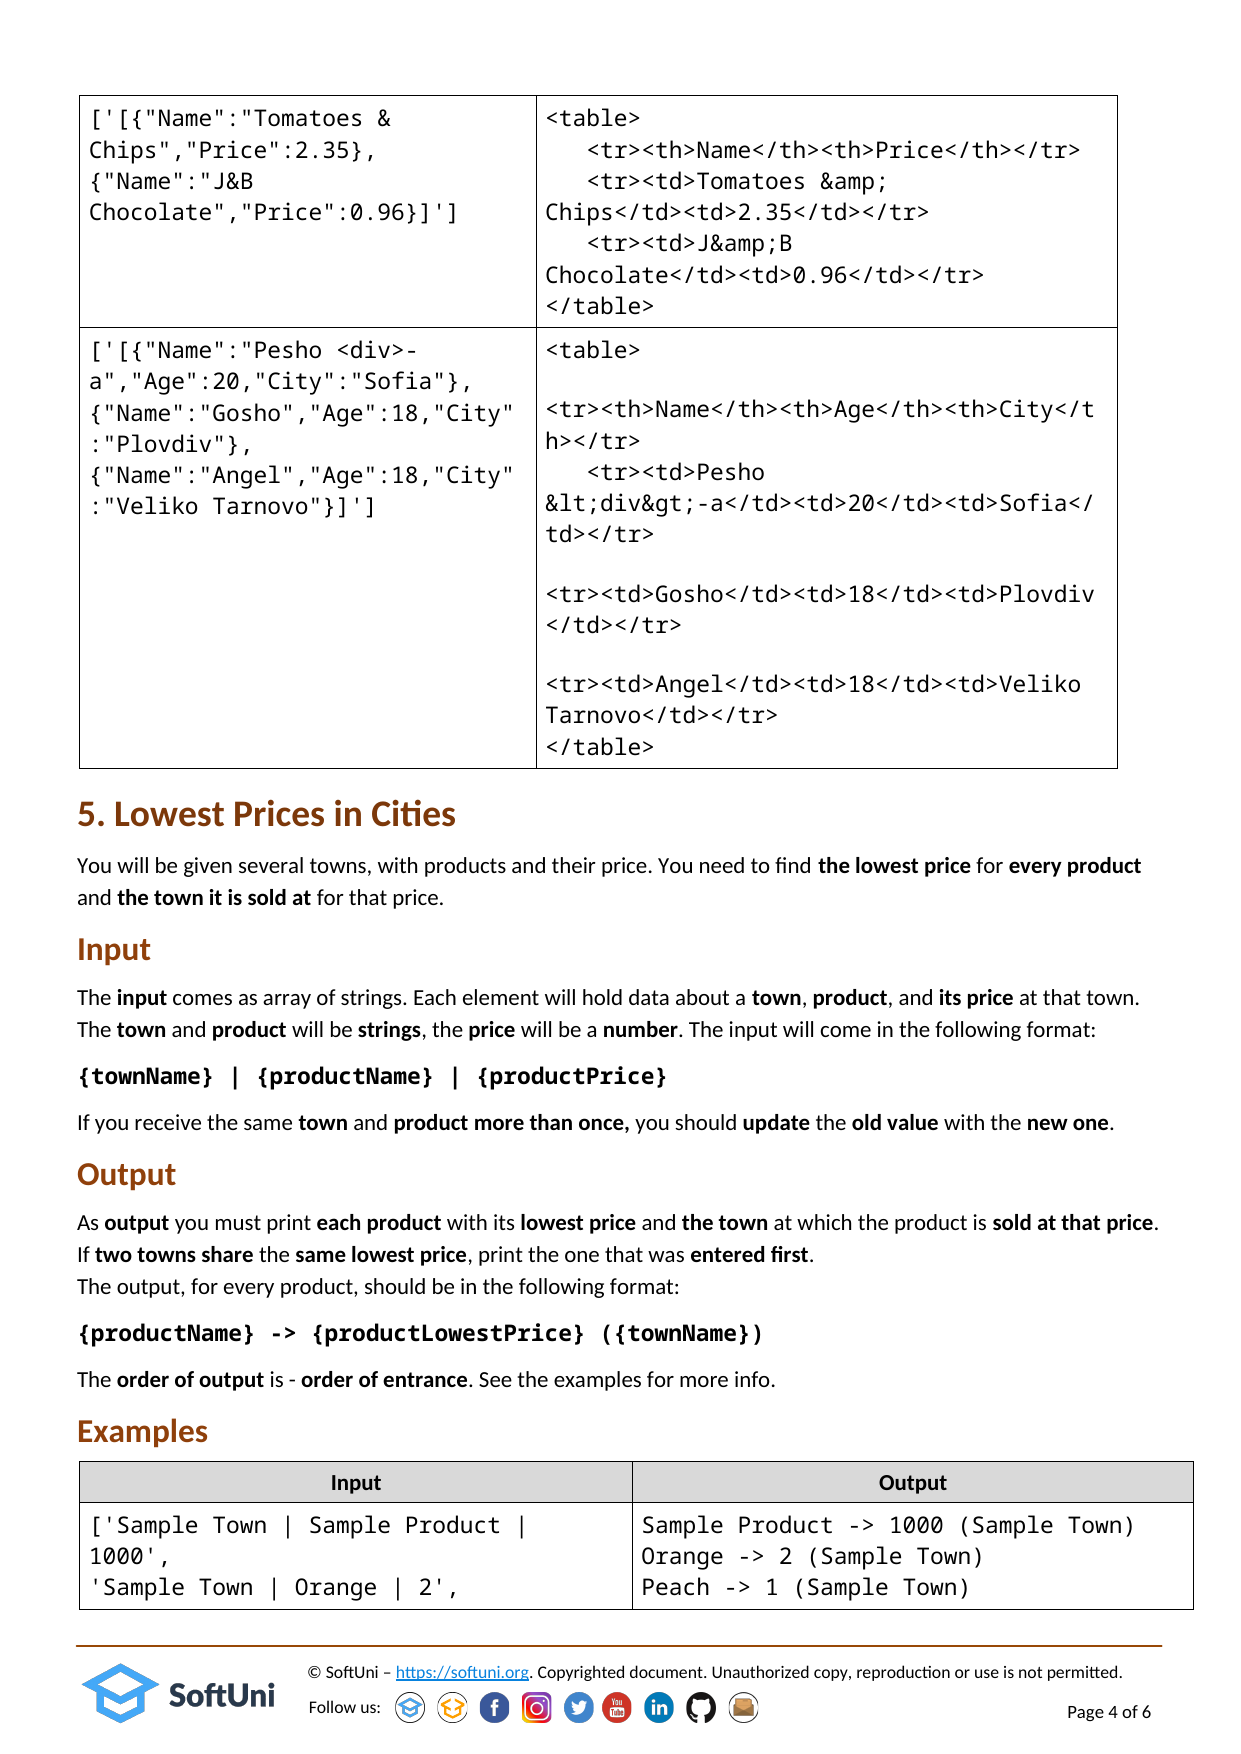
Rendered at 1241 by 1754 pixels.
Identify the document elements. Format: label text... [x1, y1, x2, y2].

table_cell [633, 1503, 1193, 1608]
picture [602, 1692, 632, 1723]
table_cell ['[{"Name":"Tomatoes & Chips","Price":2.35},{"Name":"J&B Chocolate","Price":0.96}]'] [80, 96, 536, 327]
picture [728, 1692, 759, 1723]
picture [479, 1692, 510, 1723]
picture [665, 1714, 674, 1723]
picture [75, 1658, 281, 1729]
subtitle Examples [77, 1410, 1163, 1451]
table_cell ['[{"Name":"Pesho <div>-a","Age":20,"City":"Sofia"}, {"Name":"Gosho","Age":18,"City":"Plovdiv"},{"Name":"Angel","Age":18,"City":"Veliko Tarnovo"}]'] [80, 328, 536, 768]
picture [644, 1692, 653, 1701]
text The order of output is - order of entrance. See the examples for more info. [77, 1365, 1163, 1393]
text You will be given several towns, with products and their price. You need to find the lowest price for every product and the town it is sold at for that price. [77, 851, 1163, 911]
subtitle Lowest Prices in Cities [77, 790, 1163, 836]
text If you receive the same town and product more than once, you should update the old value with the new one. [77, 1108, 1163, 1136]
text {productName} -> {productLowestPrice} ({townName}) [77, 1317, 1163, 1348]
table_cell <table> <tr><th>Name</th><th>Price</th></tr> <tr><td>Tomatoes &amp; Chips</td><td>2.35</td></tr> <tr><td>J&amp;B Chocolate</td><td>0.96</td></tr> </table> [537, 96, 1117, 327]
picture [686, 1692, 716, 1723]
picture [665, 1692, 674, 1701]
text {townName} | {productName} | {productPrice} [77, 1059, 1163, 1091]
picture [395, 1692, 425, 1723]
subtitle Output [77, 1153, 1163, 1193]
table_header Input [80, 1462, 632, 1502]
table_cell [80, 1503, 632, 1608]
table_header Output [633, 1462, 1193, 1502]
picture [658, 1705, 667, 1714]
picture [644, 1714, 653, 1723]
subtitle Input [77, 928, 1163, 968]
text As output you must print each product with its lowest price and the town at which the product is sold at that price. If two towns share the same lowest price, print the one that was entered first. The output, for every product, should be in the following format: [77, 1208, 1163, 1300]
picture [437, 1692, 468, 1723]
table_cell <table> <tr><th>Name</th><th>Age</th><th>City</th></tr> <tr><td>Pesho &lt;div&gt;-a</td><td>20</td><td>Sofia</td></tr> <tr><td>Gosho</td><td>18</td><td>Plovdiv</td></tr> <tr><td>Angel</td><td>18</td><td>Veliko Tarnovo</td></tr> </table> [537, 328, 1117, 768]
text The input comes as array of strings. Each element will hold data about a town, product, and its price at that town. The town and product will be strings, the price will be a number. The input will come in the following format: [77, 983, 1163, 1043]
picture [564, 1692, 594, 1723]
picture [522, 1692, 552, 1723]
